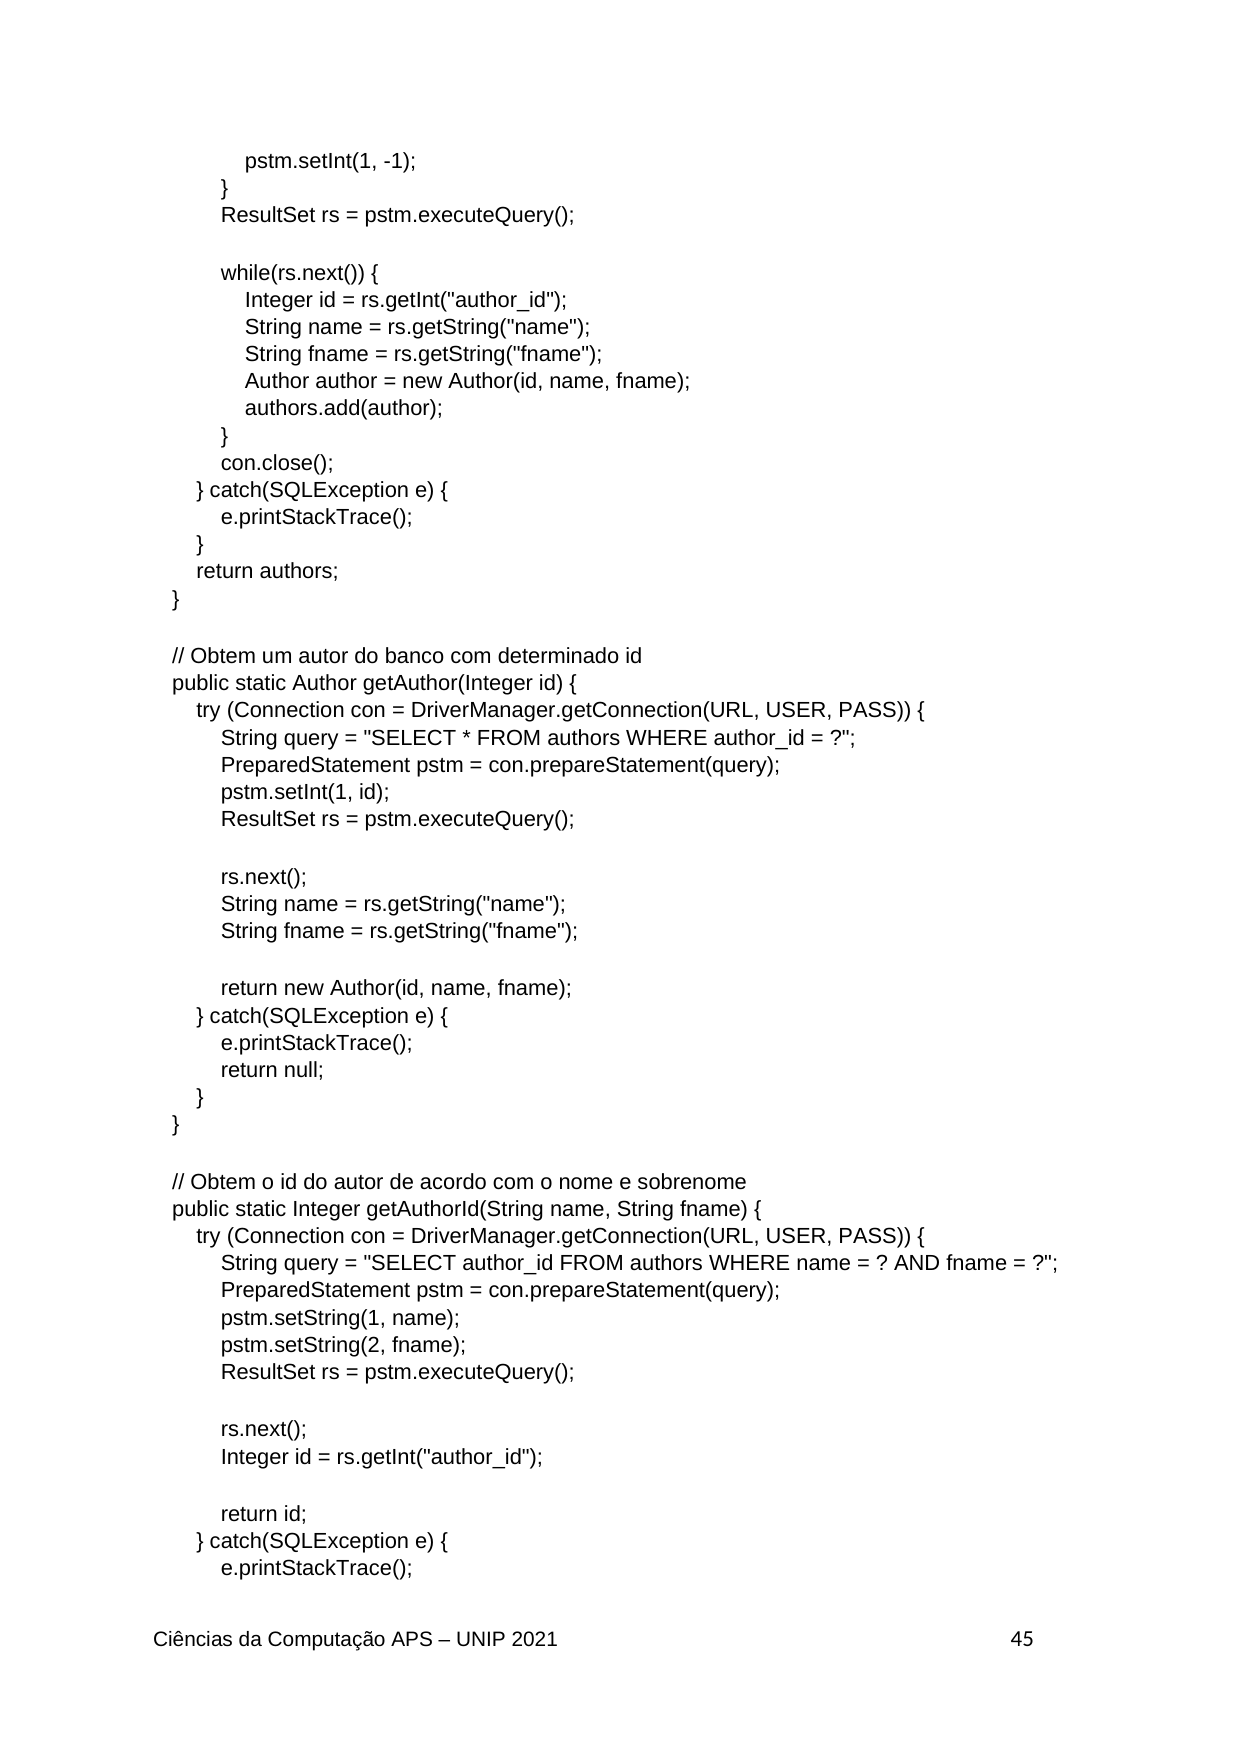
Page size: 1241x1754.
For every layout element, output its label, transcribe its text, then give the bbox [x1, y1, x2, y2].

text pstm.setInt(1, -1); [148, 148, 1093, 173]
text try (Connection con = DriverManager.getConnection(URL, USER, PASS)) { [148, 1223, 1093, 1248]
text String name = rs.getString("name"); [148, 314, 1093, 339]
text ResultSet rs = pstm.executeQuery(); [148, 806, 1093, 831]
text pstm.setString(1, name); [148, 1304, 1093, 1330]
text Author author = new Author(id, name, fname); [148, 368, 1093, 393]
text // Obtem um autor do banco com determinado id [148, 643, 1093, 668]
text return null; [148, 1057, 1093, 1082]
text while(rs.next()) { [148, 259, 1093, 284]
text rs.next(); [148, 863, 1093, 889]
text PreparedStatement pstm = con.prepareStatement(query); [148, 752, 1093, 777]
text rs.next(); [148, 1416, 1093, 1442]
text return authors; [148, 558, 1093, 584]
text String query = "SELECT author_id FROM authors WHERE name = ? AND fname = ?"; [148, 1250, 1093, 1275]
text authors.add(author); [148, 395, 1093, 421]
text pstm.setInt(1, id); [148, 779, 1093, 804]
text // Obtem o id do autor de acordo com o nome e sobrenome [148, 1169, 1093, 1194]
text ResultSet rs = pstm.executeQuery(); [148, 202, 1093, 227]
text } [148, 1111, 1093, 1136]
text return id; [148, 1501, 1093, 1526]
text String query = "SELECT * FROM authors WHERE author_id = ?"; [148, 724, 1093, 750]
text } catch(SQLException e) { [148, 1002, 1093, 1028]
text String fname = rs.getString("fname"); [148, 918, 1093, 943]
text String fname = rs.getString("fname"); [148, 341, 1093, 366]
text PreparedStatement pstm = con.prepareStatement(query); [148, 1277, 1093, 1303]
text public static Integer getAuthorId(String name, String fname) { [148, 1196, 1093, 1221]
text Integer id = rs.getInt("author_id"); [148, 1443, 1093, 1469]
text e.printStackTrace(); [148, 1555, 1093, 1581]
text } [148, 586, 1093, 611]
text } [148, 422, 1093, 448]
text } [148, 531, 1093, 556]
text e.printStackTrace(); [148, 1030, 1093, 1055]
text pstm.setString(2, fname); [148, 1332, 1093, 1357]
text e.printStackTrace(); [148, 504, 1093, 529]
text } catch(SQLException e) { [148, 1528, 1093, 1553]
text } [148, 1084, 1093, 1109]
text Integer id = rs.getInt("author_id"); [148, 287, 1093, 312]
text } [148, 175, 1093, 200]
text try (Connection con = DriverManager.getConnection(URL, USER, PASS)) { [148, 697, 1093, 723]
text public static Author getAuthor(Integer id) { [148, 670, 1093, 695]
text con.close(); [148, 450, 1093, 475]
text return new Author(id, name, fname); [148, 975, 1093, 1001]
text String name = rs.getString("name"); [148, 891, 1093, 916]
text } catch(SQLException e) { [148, 477, 1093, 502]
text ResultSet rs = pstm.executeQuery(); [148, 1359, 1093, 1384]
